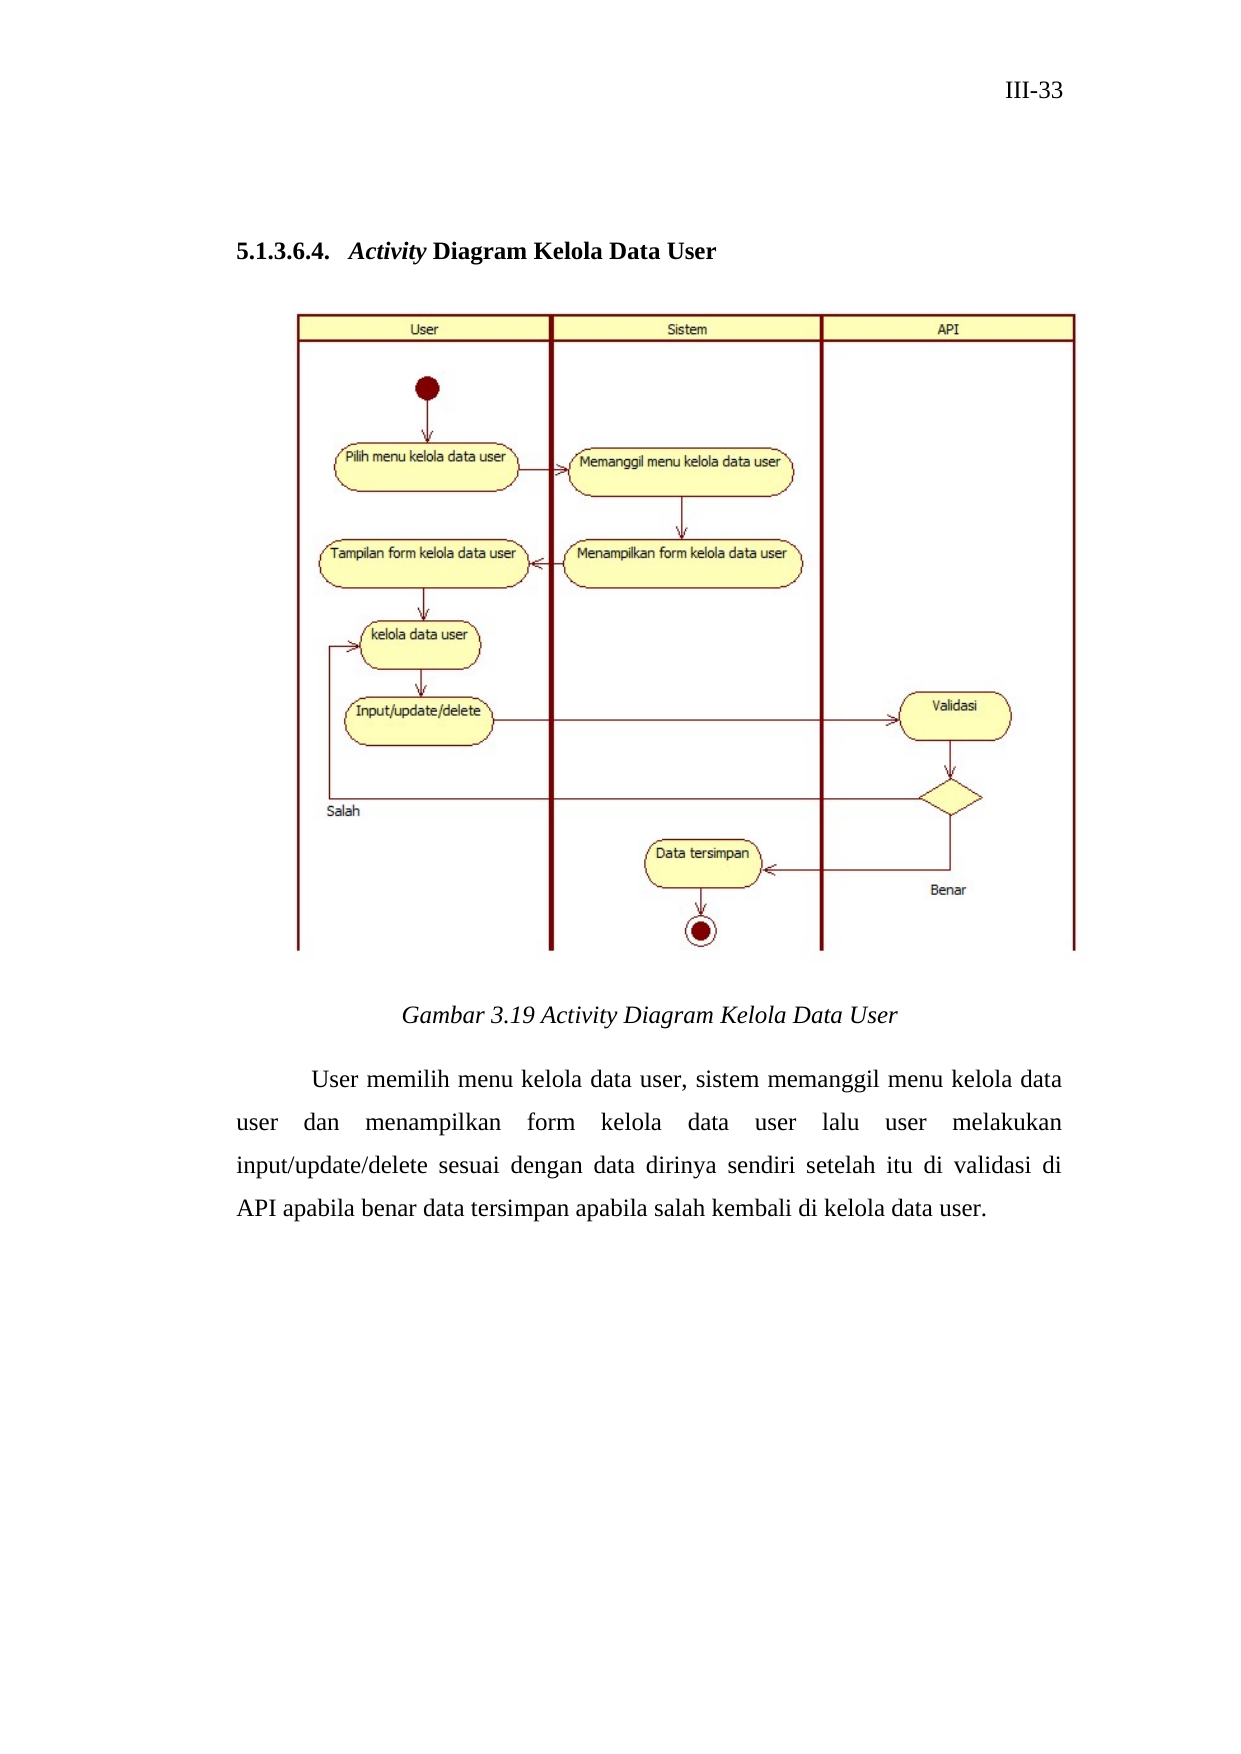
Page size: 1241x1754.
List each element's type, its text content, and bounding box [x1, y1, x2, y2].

text User memilih menu kelola data user, sistem memanggil menu kelola data user dan menampilkan form kelola data user lalu user melakukan input/update/delete sesuai dengan data dirinya sendiri setelah itu di validasi di API apabila benar data tersimpan apabila salah kembali di kelola data user. [236, 1064, 1063, 1222]
text Gambar 3.19 Activity Diagram Kelola Data User [236, 1000, 1063, 1029]
list Activity Diagram Kelola Data User [236, 236, 1063, 265]
picture [273, 290, 1101, 975]
